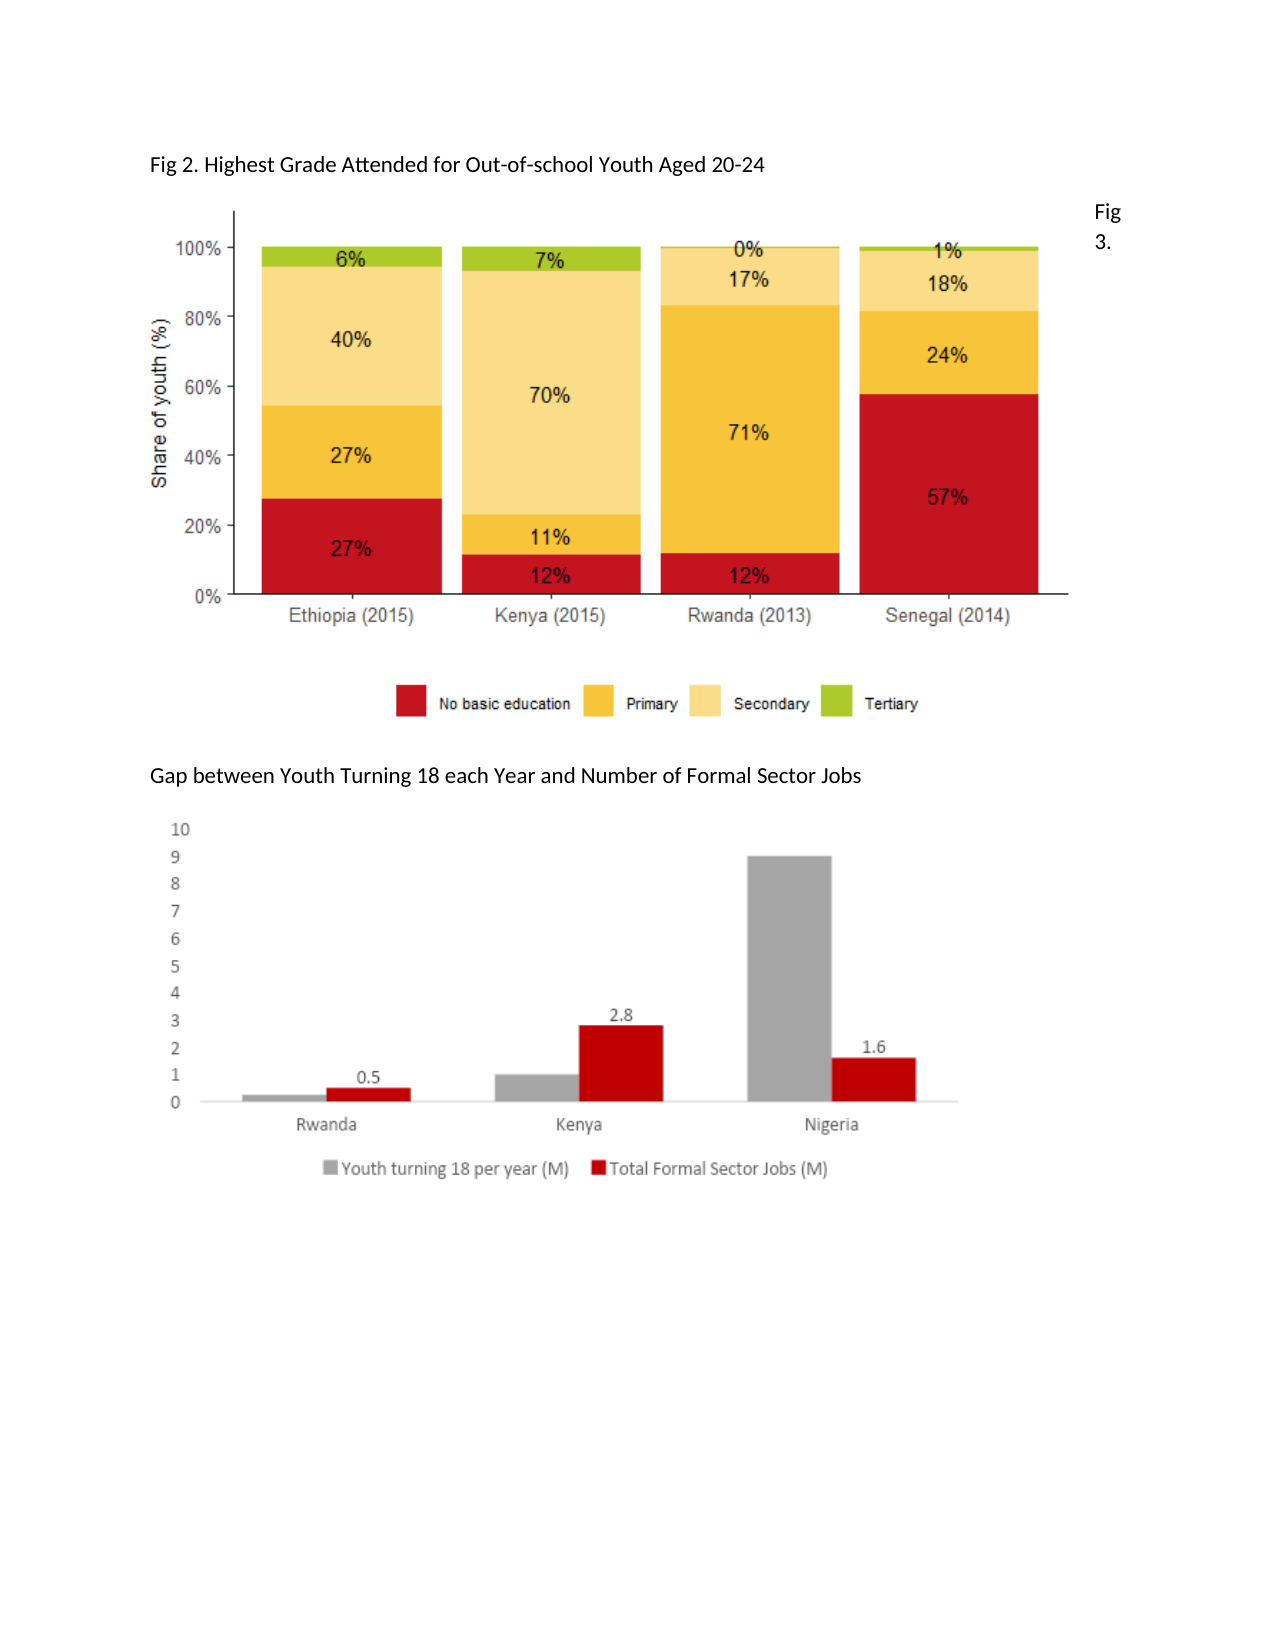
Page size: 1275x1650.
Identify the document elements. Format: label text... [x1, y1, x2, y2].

picture [139, 201, 1077, 738]
text Fig 2. Highest Grade Attended for Out-of-school Youth Aged 20-24 [150, 150, 1125, 178]
picture [150, 808, 979, 1200]
